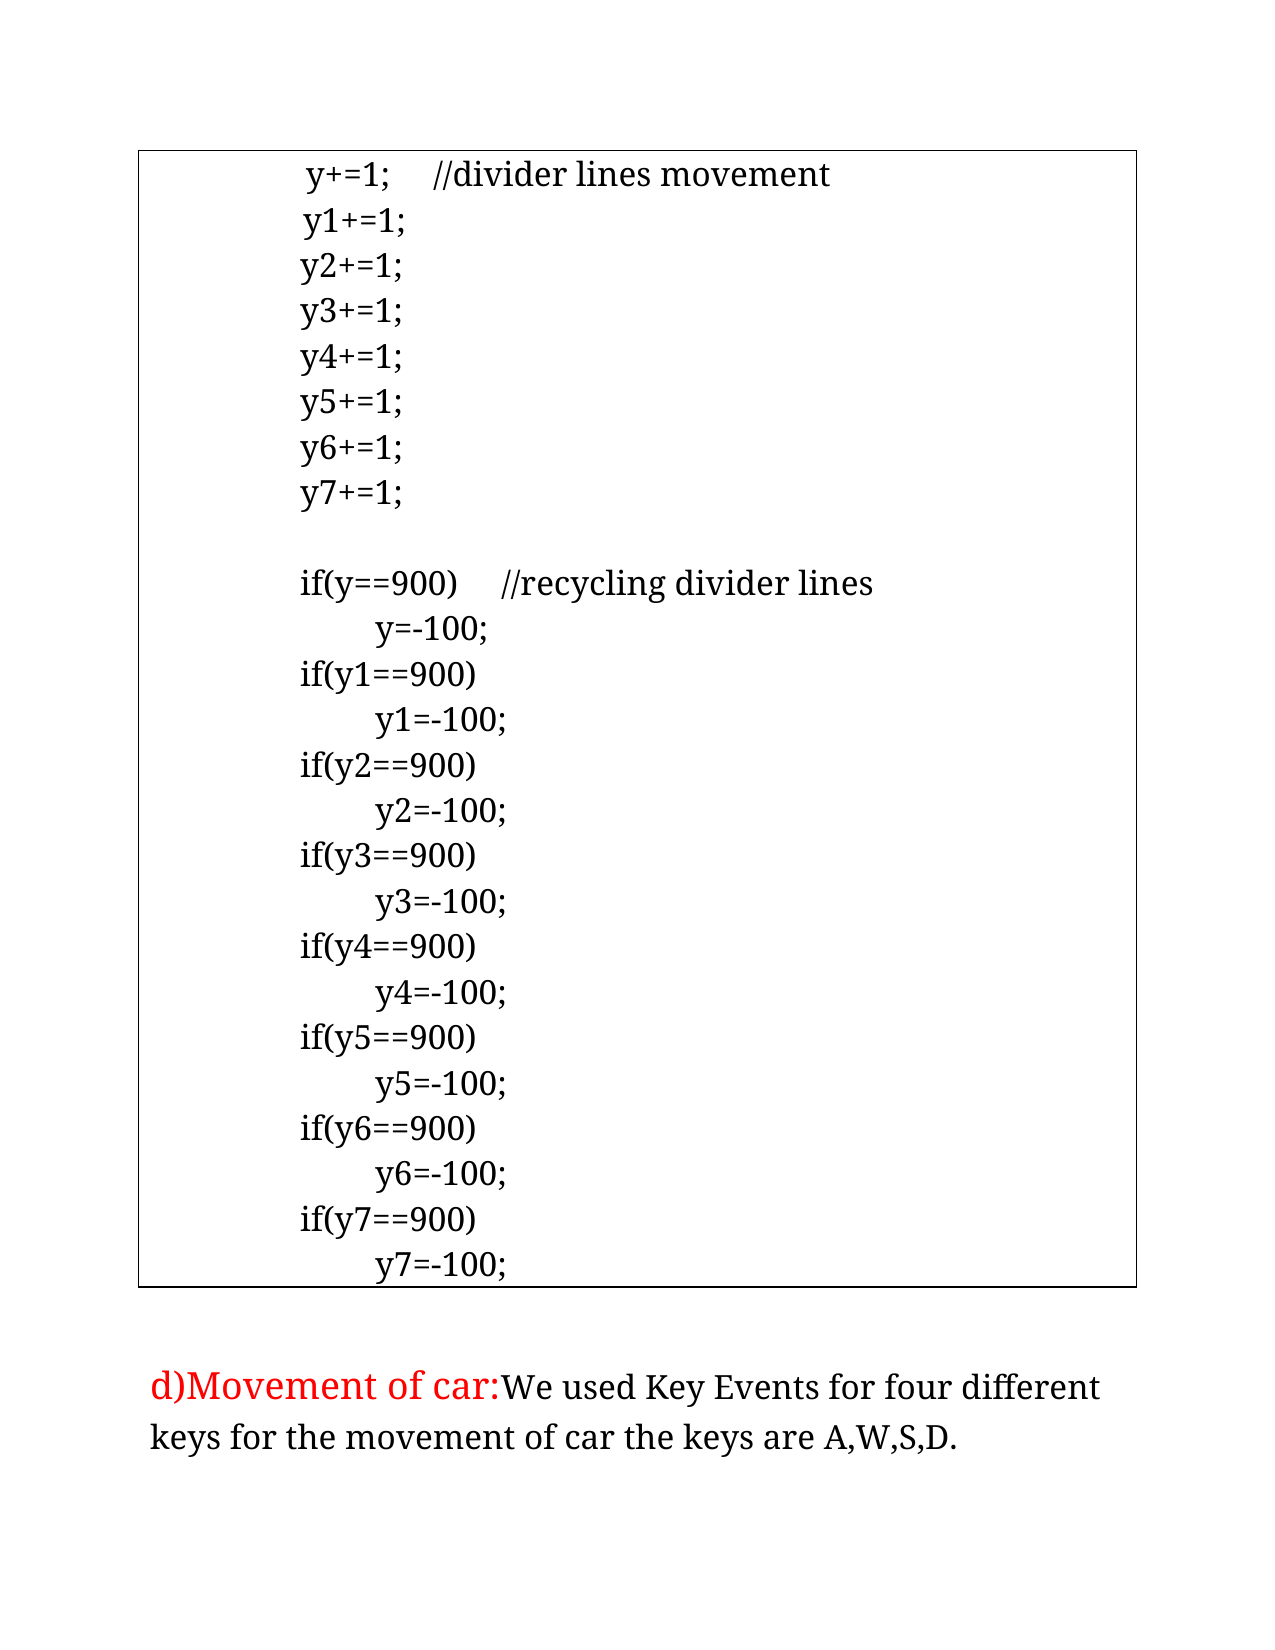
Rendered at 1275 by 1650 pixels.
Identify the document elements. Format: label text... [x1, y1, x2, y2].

table_header y+=1; //divider lines movement y1+=1; y2+=1; y3+=1; y4+=1; y5+=1; y6+=1; y7+=1; if(y==900) //recycling divider lines y=-100; if(y1==900) y1=-100; if(y2==900) y2=-100; if(y3==900) y3=-100; if(y4==900) y4=-100; if(y5==900) y5=-100; if(y6==900) y6=-100; if(y7==900) y7=-100; [139, 151, 1136, 1286]
text d)Movement of car:We used Key Events for four different keys for the movement of car the keys are A,W,S,D. [150, 1359, 1125, 1459]
